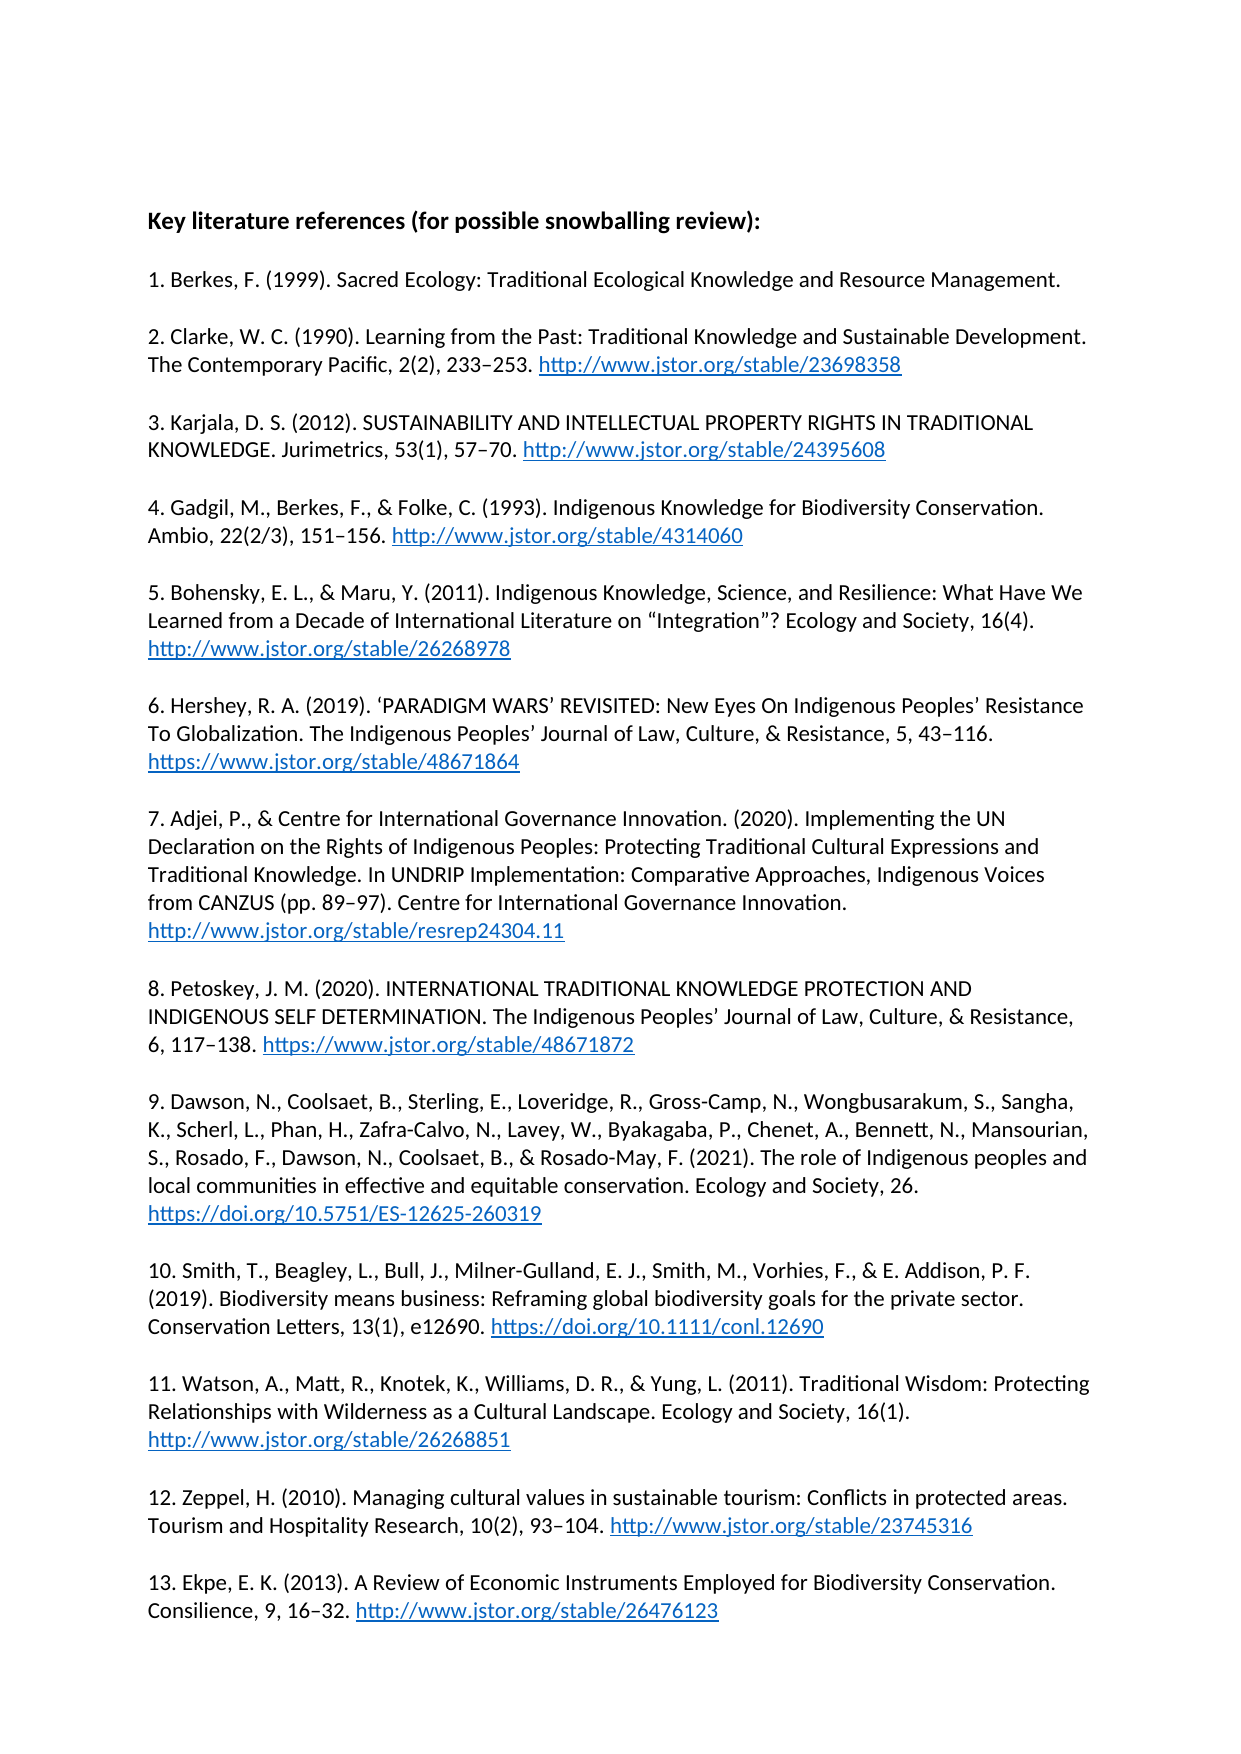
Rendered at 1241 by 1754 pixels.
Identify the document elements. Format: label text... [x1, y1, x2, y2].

text 8. Petoskey, J. M. (2020). INTERNATIONAL TRADITIONAL KNOWLEDGE PROTECTION AND INDIGENOUS SELF DETERMINATION. The Indigenous Peoples’ Journal of Law, Culture, & Resistance, 6, 117–138. https://www.jstor.org/stable/48671872 [148, 974, 1093, 1058]
text 12. Zeppel, H. (2010). Managing cultural values in sustainable tourism: Conflicts in protected areas. Tourism and Hospitality Research, 10(2), 93–104. http://www.jstor.org/stable/23745316 [148, 1483, 1093, 1539]
text 4. Gadgil, M., Berkes, F., & Folke, C. (1993). Indigenous Knowledge for Biodiversity Conservation. Ambio, 22(2/3), 151–156. http://www.jstor.org/stable/4314060 [148, 493, 1093, 549]
text Key literature references (for possible snowballing review): [148, 206, 1093, 236]
text 3. Karjala, D. S. (2012). SUSTAINABILITY AND INTELLECTUAL PROPERTY RIGHTS IN TRADITIONAL KNOWLEDGE. Jurimetrics, 53(1), 57–70. http://www.jstor.org/stable/24395608 [148, 408, 1093, 464]
text 6. Hershey, R. A. (2019). ‘PARADIGM WARS’ REVISITED: New Eyes On Indigenous Peoples’ Resistance To Globalization. The Indigenous Peoples’ Journal of Law, Culture, & Resistance, 5, 43–116. https://www.jstor.org/stable/48671864 [148, 691, 1093, 775]
text 9. Dawson, N., Coolsaet, B., Sterling, E., Loveridge, R., Gross-Camp, N., Wongbusarakum, S., Sangha, K., Scherl, L., Phan, H., Zafra-Calvo, N., Lavey, W., Byakagaba, P., Chenet, A., Bennett, N., Mansourian, S., Rosado, F., Dawson, N., Coolsaet, B., & Rosado-May, F. (2021). The role of Indigenous peoples and local communities in effective and equitable conservation. Ecology and Society, 26. https://doi.org/10.5751/ES-12625-260319 [148, 1087, 1093, 1227]
text 1. Berkes, F. (1999). Sacred Ecology: Traditional Ecological Knowledge and Resource Management. [148, 265, 1093, 293]
text 5. Bohensky, E. L., & Maru, Y. (2011). Indigenous Knowledge, Science, and Resilience: What Have We Learned from a Decade of International Literature on “Integration”? Ecology and Society, 16(4). http://www.jstor.org/stable/26268978 [148, 578, 1093, 662]
text 11. Watson, A., Matt, R., Knotek, K., Williams, D. R., & Yung, L. (2011). Traditional Wisdom: Protecting Relationships with Wilderness as a Cultural Landscape. Ecology and Society, 16(1). http://www.jstor.org/stable/26268851 [148, 1369, 1093, 1453]
text 13. Ekpe, E. K. (2013). A Review of Economic Instruments Employed for Biodiversity Conservation. Consilience, 9, 16–32. http://www.jstor.org/stable/26476123 [148, 1568, 1093, 1624]
text 10. Smith, T., Beagley, L., Bull, J., Milner-Gulland, E. J., Smith, M., Vorhies, F., & E. Addison, P. F. (2019). Biodiversity means business: Reframing global biodiversity goals for the private sector. Conservation Letters, 13(1), e12690. https://doi.org/10.1111/conl.12690 [148, 1256, 1093, 1340]
text 7. Adjei, P., & Centre for International Governance Innovation. (2020). Implementing the UN Declaration on the Rights of Indigenous Peoples: Protecting Traditional Cultural Expressions and Traditional Knowledge. In UNDRIP Implementation: Comparative Approaches, Indigenous Voices from CANZUS (pp. 89–97). Centre for International Governance Innovation. http://www.jstor.org/stable/resrep24304.11 [148, 804, 1093, 944]
text 2. Clarke, W. C. (1990). Learning from the Past: Traditional Knowledge and Sustainable Development. The Contemporary Pacific, 2(2), 233–253. http://www.jstor.org/stable/23698358 [148, 322, 1093, 378]
